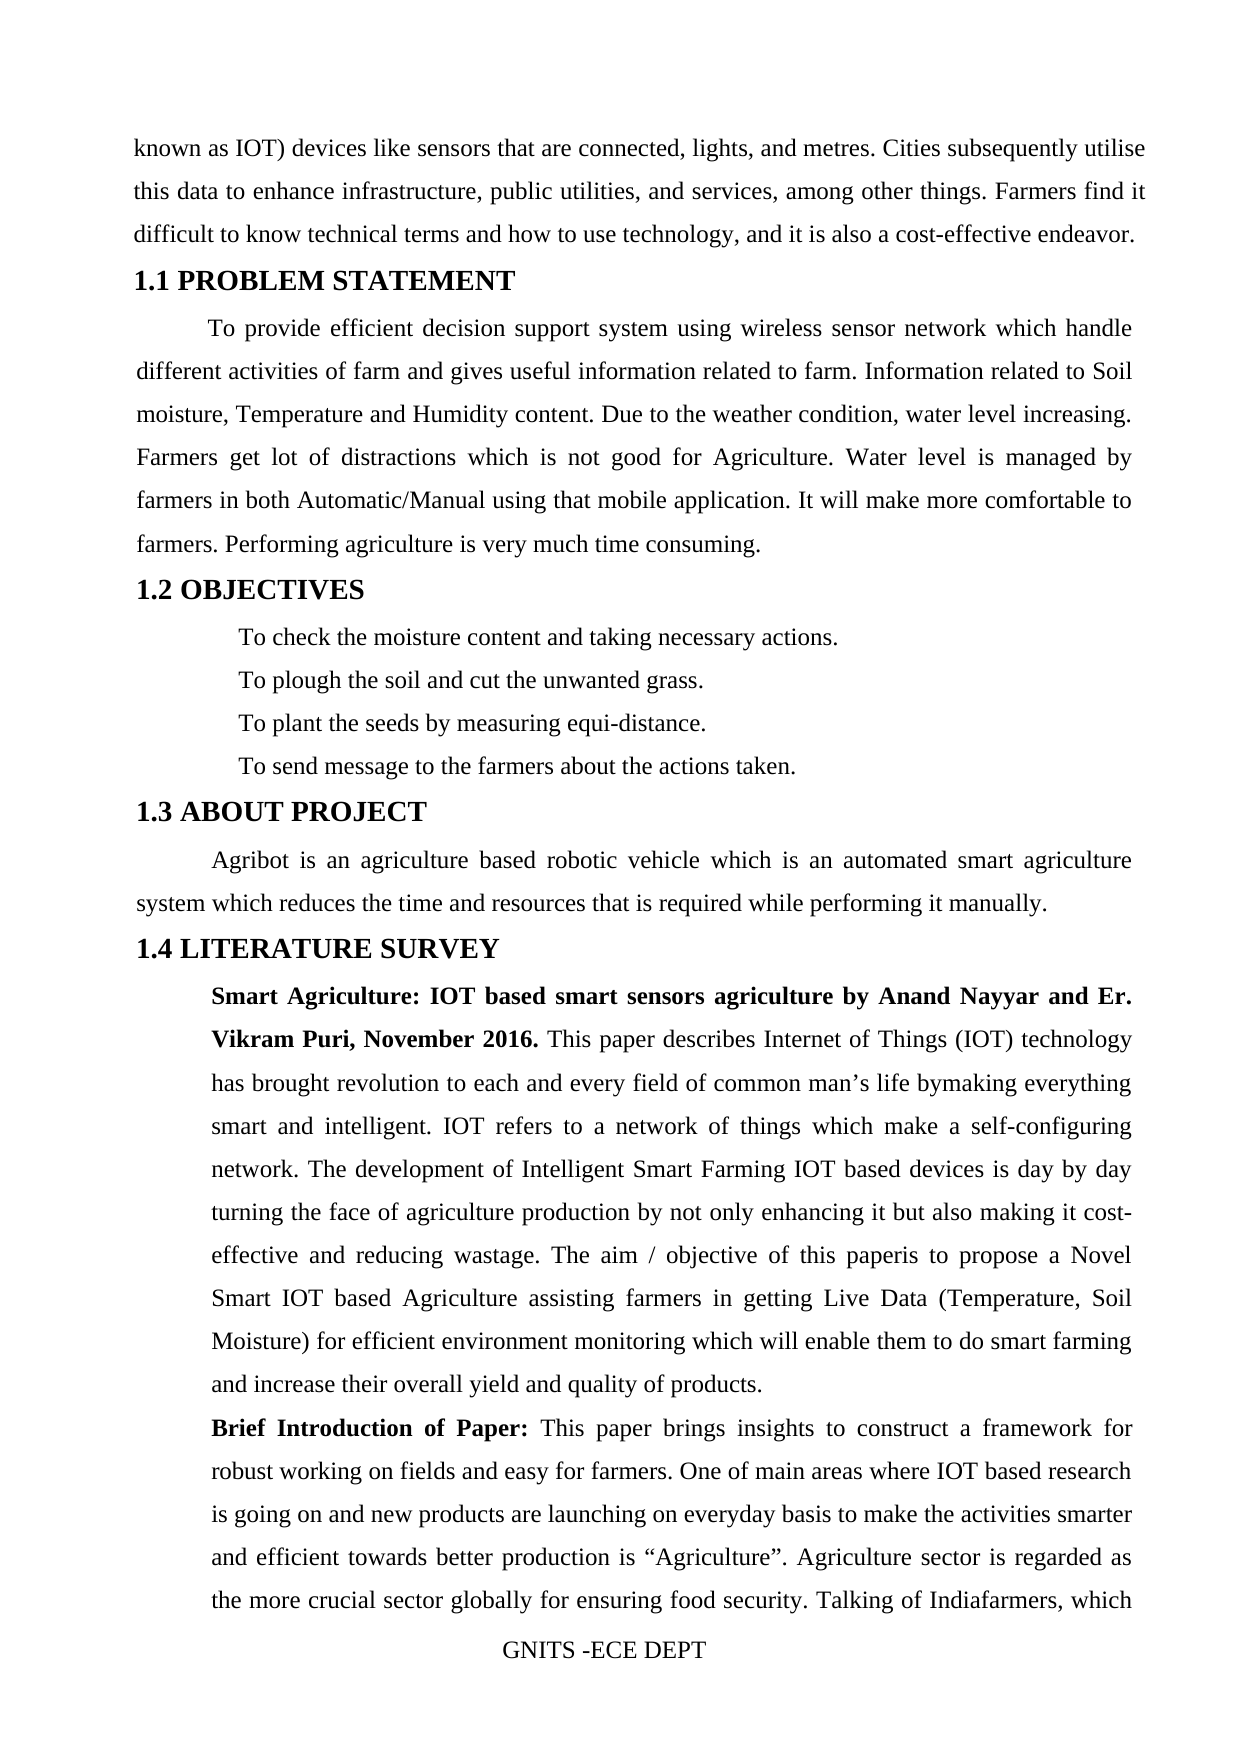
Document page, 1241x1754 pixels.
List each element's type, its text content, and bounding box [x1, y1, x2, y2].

text To provide efficient decision support system using wireless sensor network which handle different activities of farm and gives useful information related to farm. Information related to Soil moisture, Temperature and Humidity content. Due to the weather condition, water level increasing. Farmers get lot of distractions which is not good for Agriculture. Water level is managed by farmers in both Automatic/Manual using that mobile application. It will make more comfortable to farmers. Performing agriculture is very much time consuming. [136, 313, 1133, 557]
list Smart Agriculture: IOT based smart sensors agriculture by Anand Nayyar and Er. Vikram Puri, November 2016. This paper describes Internet of Things (IOT) technology has brought revolution to each and every field of common man’s life bymaking everything smart and intelligent. IOT refers to a network of things which make a self-configuring network. The development of Intelligent Smart Farming IOT based devices is day by day turning the face of agriculture production by not only enhancing it but also making it cost-effective and reducing wastage. The aim / objective of this paperis to propose a Novel Smart IOT based Agriculture assisting farmers in getting Live Data (Temperature, Soil Moisture) for efficient environment monitoring which will enable them to do smart farming and increase their overall yield and quality of products. [173, 981, 1133, 1398]
list To plough the soil and cut the unwanted grass. [201, 665, 1146, 694]
subtitle LITERATURE SURVEY [136, 931, 1146, 965]
list To plant the seeds by measuring equi-distance. [201, 708, 1146, 737]
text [133, 133, 1146, 248]
list To check the moisture content and taking necessary actions. [201, 622, 1146, 651]
subtitle OBJECTIVES [136, 572, 1146, 605]
subtitle PROBLEM STATEMENT [133, 263, 1146, 296]
text Agribot is an agriculture based robotic vehicle which is an automated smart agriculture system which reduces the time and resources that is required while performing it manually. [136, 845, 1133, 917]
subtitle ABOUT PROJECT [136, 794, 1146, 828]
list To send message to the farmers about the actions taken. [201, 751, 1146, 780]
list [173, 1413, 1133, 1614]
